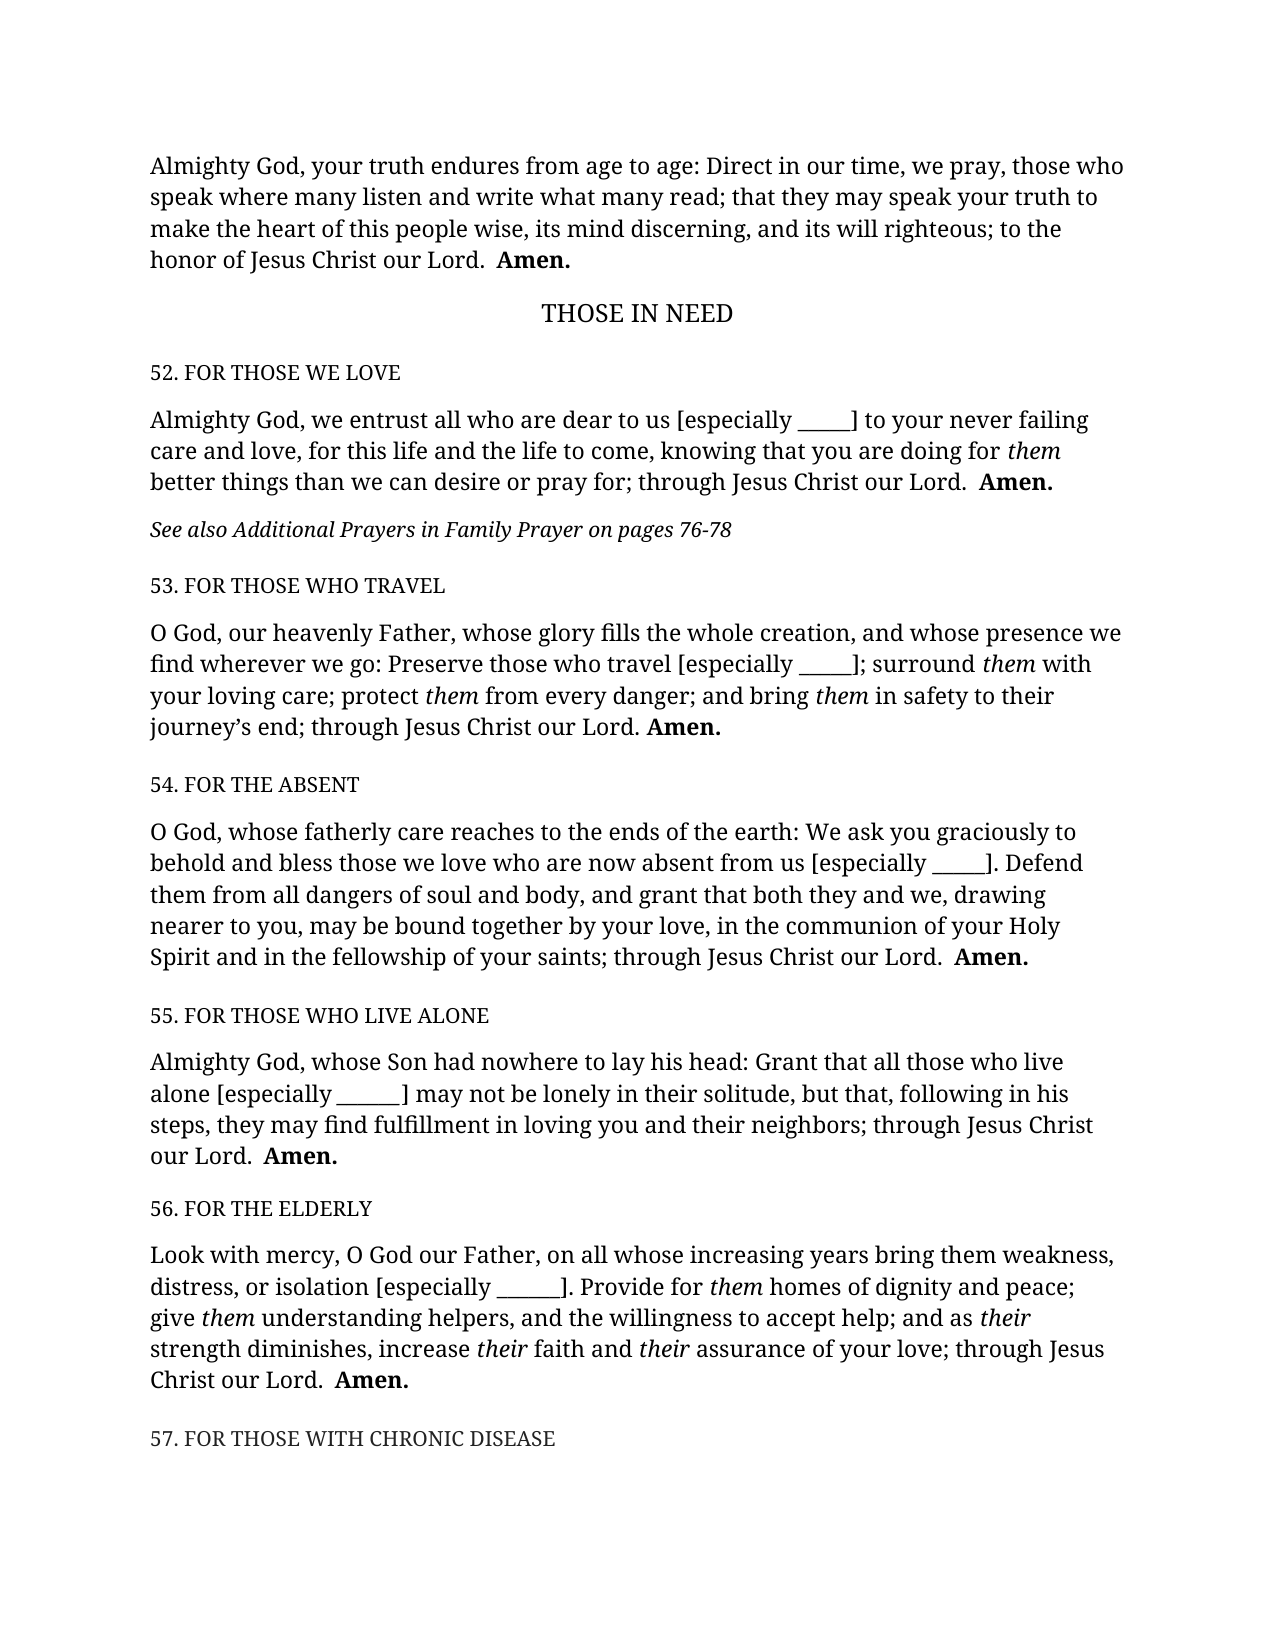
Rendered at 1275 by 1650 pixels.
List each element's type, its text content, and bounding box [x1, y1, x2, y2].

text 55. FOR THOSE WHO LIVE ALONE [150, 1001, 1125, 1029]
text 54. FOR THE ABSENT [150, 771, 1125, 799]
text THOSE IN NEED [150, 296, 1125, 330]
text O God, whose fatherly care reaches to the ends of the earth: We ask you graciously to behold and bless those we love who are now absent from us [especially _____]. Defend them from all dangers of soul and body, and grant that both they and we, drawing nearer to you, may be bound together by your love, in the communion of your Holy Spirit and in the fellowship of your saints; through Jesus Christ our Lord. Amen. [150, 816, 1125, 972]
text See also Additional Prayers in Family Prayer on pages 76-78 [150, 515, 1125, 543]
text Almighty God, your truth endures from age to age: Direct in our time, we pray, those who speak where many listen and write what many read; that they may speak your truth to make the heart of this people wise, its mind discerning, and its will righteous; to the honor of Jesus Christ our Lord. Amen. [150, 150, 1125, 275]
text 57. FOR THOSE WITH CHRONIC DISEASE [150, 1424, 1125, 1453]
text 52. FOR THOSE WE LOVE [150, 358, 1125, 387]
text 56. FOR THE ELDERLY [150, 1194, 1125, 1222]
text Almighty God, whose Son had nowhere to lay his head: Grant that all those who live alone [especially ______] may not be lonely in their solitude, but that, following in his steps, they may find fulfillment in loving you and their neighbors; through Jesus Christ our Lord. Amen. [150, 1046, 1125, 1171]
text 53. FOR THOSE WHO TRAVEL [150, 572, 1125, 600]
text Look with mercy, O God our Father, on all whose increasing years bring them weakness, distress, or isolation [especially ______]. Provide for them homes of dignity and peace; give them understanding helpers, and the willingness to accept help; and as their strength diminishes, increase their faith and their assurance of your love; through Jesus Christ our Lord. Amen. [150, 1239, 1125, 1396]
text O God, our heavenly Father, whose glory fills the whole creation, and whose presence we find wherever we go: Preserve those who travel [especially _____]; surround them with your loving care; protect them from every danger; and bring them in safety to their journey’s end; through Jesus Christ our Lord. Amen. [150, 617, 1125, 742]
text Almighty God, we entrust all who are dear to us [especially _____] to your never failing care and love, for this life and the life to come, knowing that you are doing for them better things than we can desire or pray for; through Jesus Christ our Lord. Amen. [150, 404, 1125, 498]
